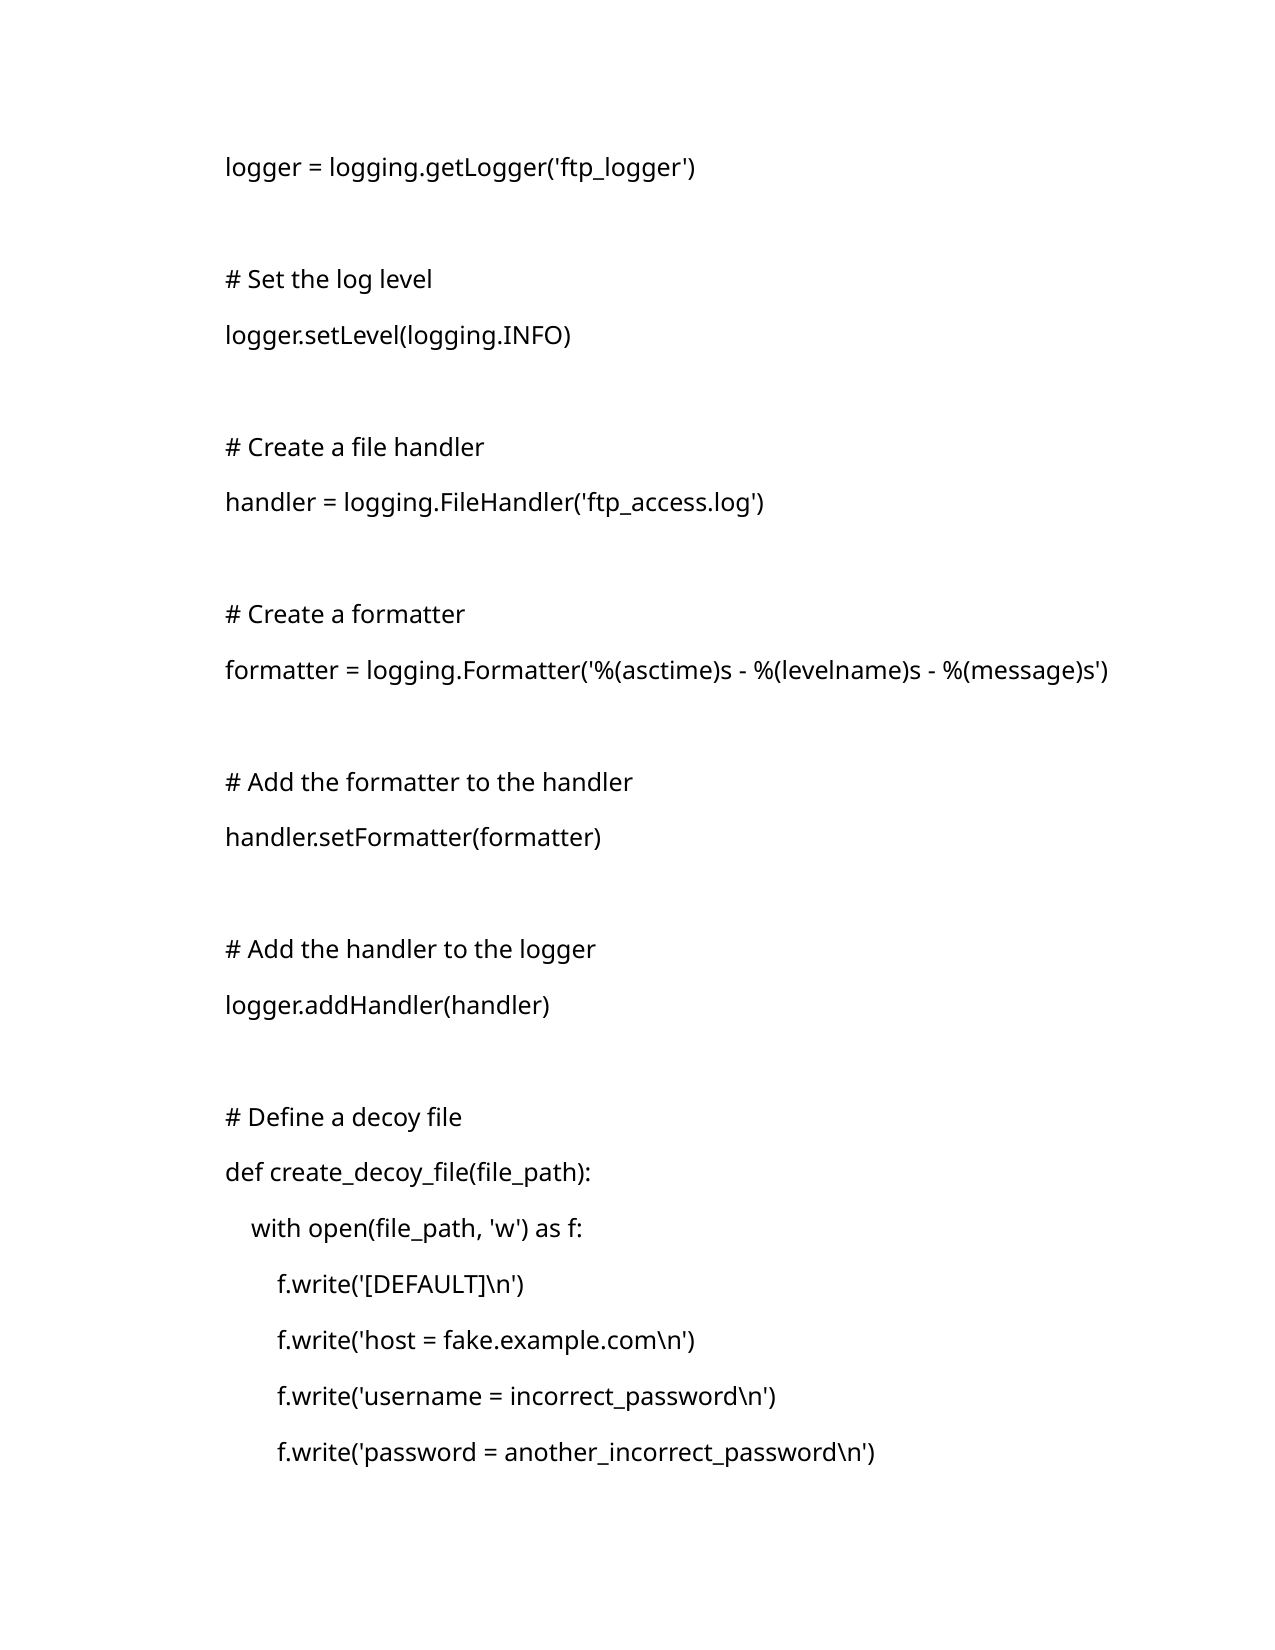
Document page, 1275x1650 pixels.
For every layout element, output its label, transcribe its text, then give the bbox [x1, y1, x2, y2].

text # Set the log level [225, 262, 1125, 296]
text handler = logging.FileHandler('ftp_access.log') [225, 485, 1125, 519]
text # Add the handler to the logger [225, 932, 1125, 966]
text f.write('[DEFAULT]\n') [225, 1267, 1125, 1301]
text f.write('host = fake.example.com\n') [225, 1322, 1125, 1357]
text def create_decoy_file(file_path): [225, 1155, 1125, 1189]
text formatter = logging.Formatter('%(asctime)s - %(levelname)s - %(message)s') [225, 652, 1125, 687]
text # Create a formatter [225, 597, 1125, 631]
text # Create a file handler [225, 429, 1125, 463]
text logger.addHandler(handler) [225, 987, 1125, 1022]
text f.write('password = another_incorrect_password\n') [225, 1434, 1125, 1468]
text with open(file_path, 'w') as f: [225, 1211, 1125, 1245]
text # Define a decoy file [225, 1099, 1125, 1133]
text # Add the formatter to the handler [225, 764, 1125, 798]
text logger = logging.getLogger('ftp_logger') [225, 150, 1125, 184]
text logger.setLevel(logging.INFO) [225, 317, 1125, 352]
text handler.setFormatter(formatter) [225, 820, 1125, 854]
text f.write('username = incorrect_password\n') [225, 1378, 1125, 1412]
